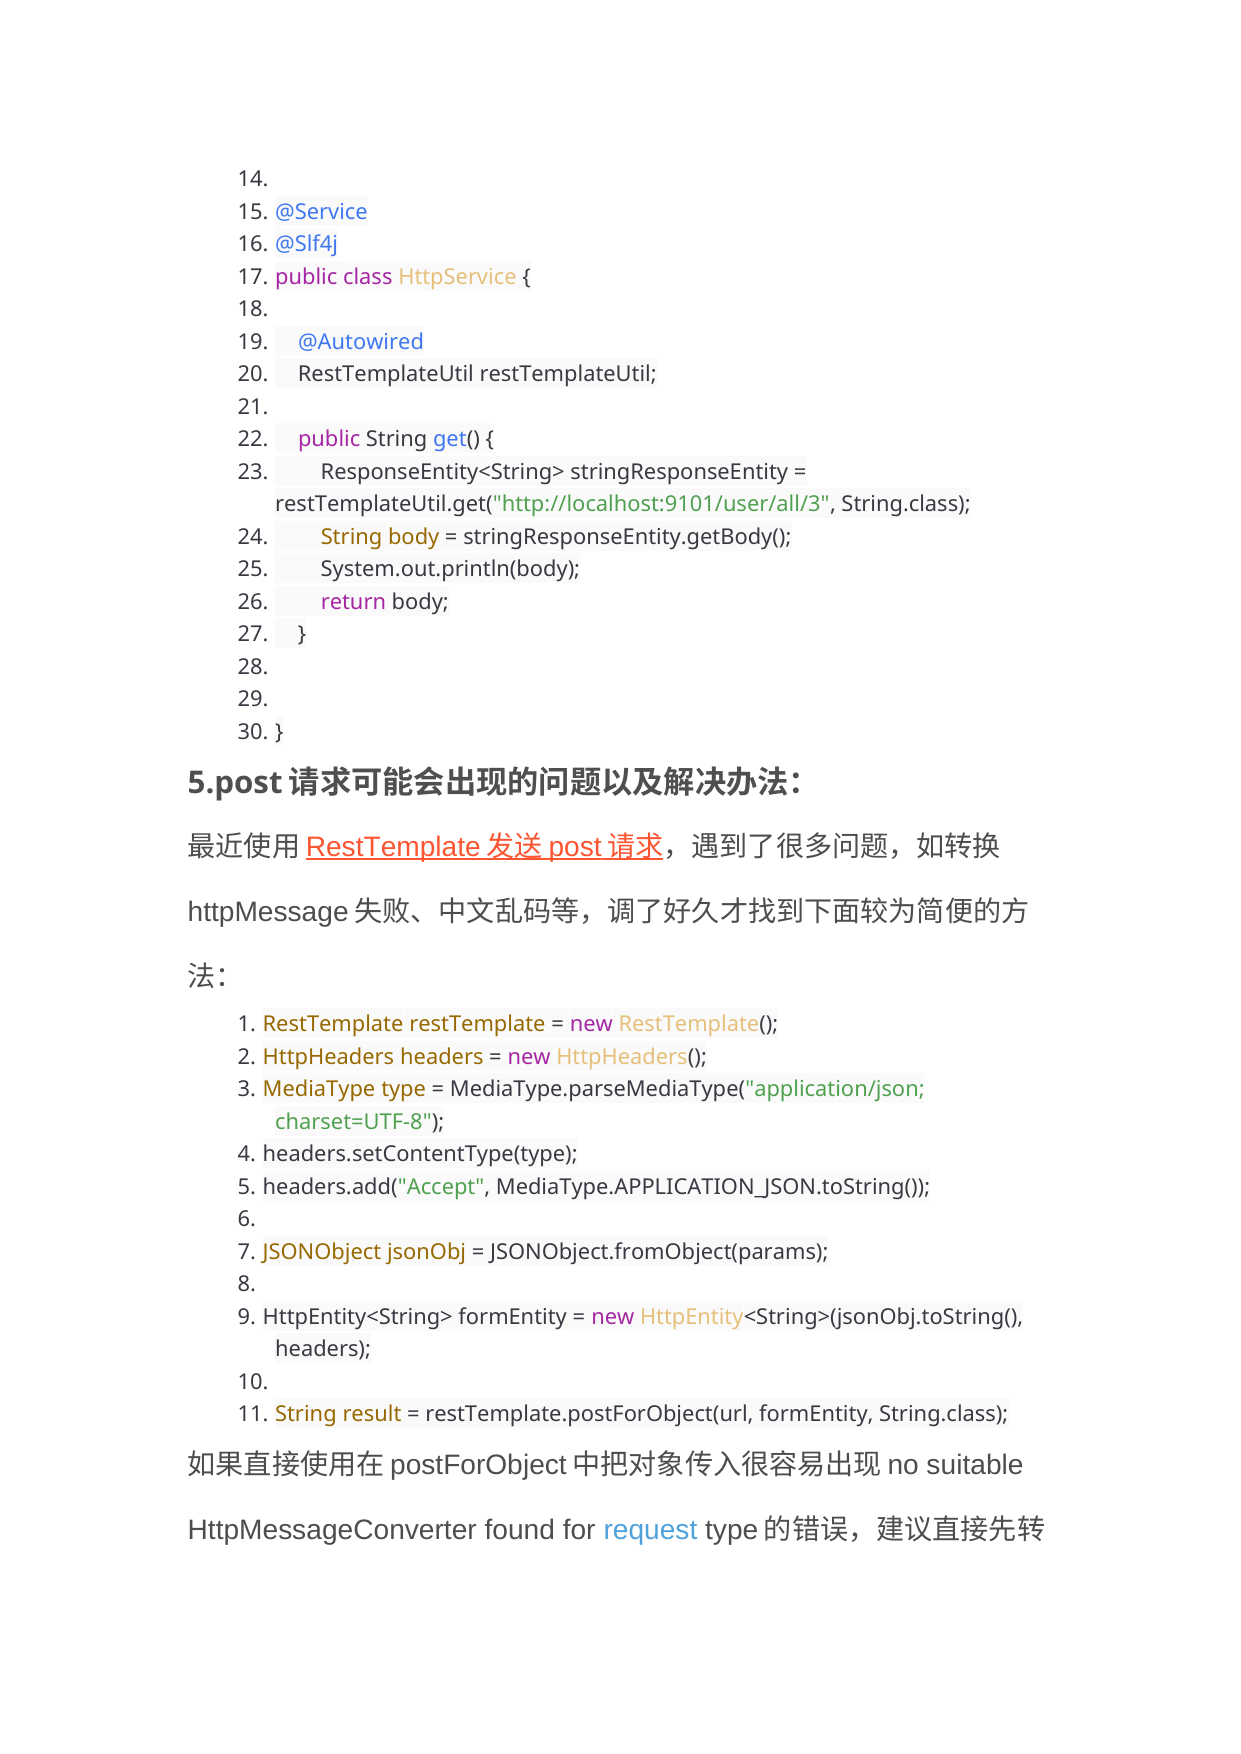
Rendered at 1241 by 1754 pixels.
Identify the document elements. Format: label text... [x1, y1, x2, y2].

list headers.add("Accept", MediaType.APPLICATION_JSON.toString()); [237, 1169, 1053, 1202]
list RestTemplateUtil restTemplateUtil; [237, 357, 1053, 389]
list System.out.println(body); [237, 552, 1053, 584]
list @Autowired [237, 324, 1053, 357]
list MediaType type = MediaType.parseMediaType("application/json; charset=UTF-8"); [237, 1072, 1053, 1137]
list public class HttpService { [237, 259, 1053, 292]
list return body; [237, 584, 1053, 617]
list } [237, 617, 1053, 649]
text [187, 1429, 1053, 1559]
list @Service [237, 194, 1053, 227]
list HttpEntity<String> formEntity = new HttpEntity<String>(jsonObj.toString(), headers); [237, 1299, 1053, 1364]
list public String get() { [237, 422, 1053, 454]
list ResponseEntity<String> stringResponseEntity = restTemplateUtil.get("http://localhost:9101/user/all/3", String.class); [237, 454, 1053, 519]
text 最近使用RestTemplate发送post请求，遇到了很多问题，如转换httpMessage失败、中文乱码等，调了好久才找到下面较为简便的方法： [187, 812, 1053, 1007]
text 5.post请求可能会出现的问题以及解决办法： [187, 747, 1053, 812]
list @Slf4j [237, 227, 1053, 259]
list } [237, 714, 1053, 747]
list RestTemplate restTemplate = new RestTemplate(); [237, 1007, 1053, 1039]
list JSONObject jsonObj = JSONObject.fromObject(params); [237, 1234, 1053, 1267]
list HttpHeaders headers = new HttpHeaders(); [237, 1039, 1053, 1072]
list String result = restTemplate.postForObject(url, formEntity, String.class); [237, 1397, 1053, 1429]
list headers.setContentType(type); [237, 1137, 1053, 1169]
list String body = stringResponseEntity.getBody(); [237, 519, 1053, 552]
